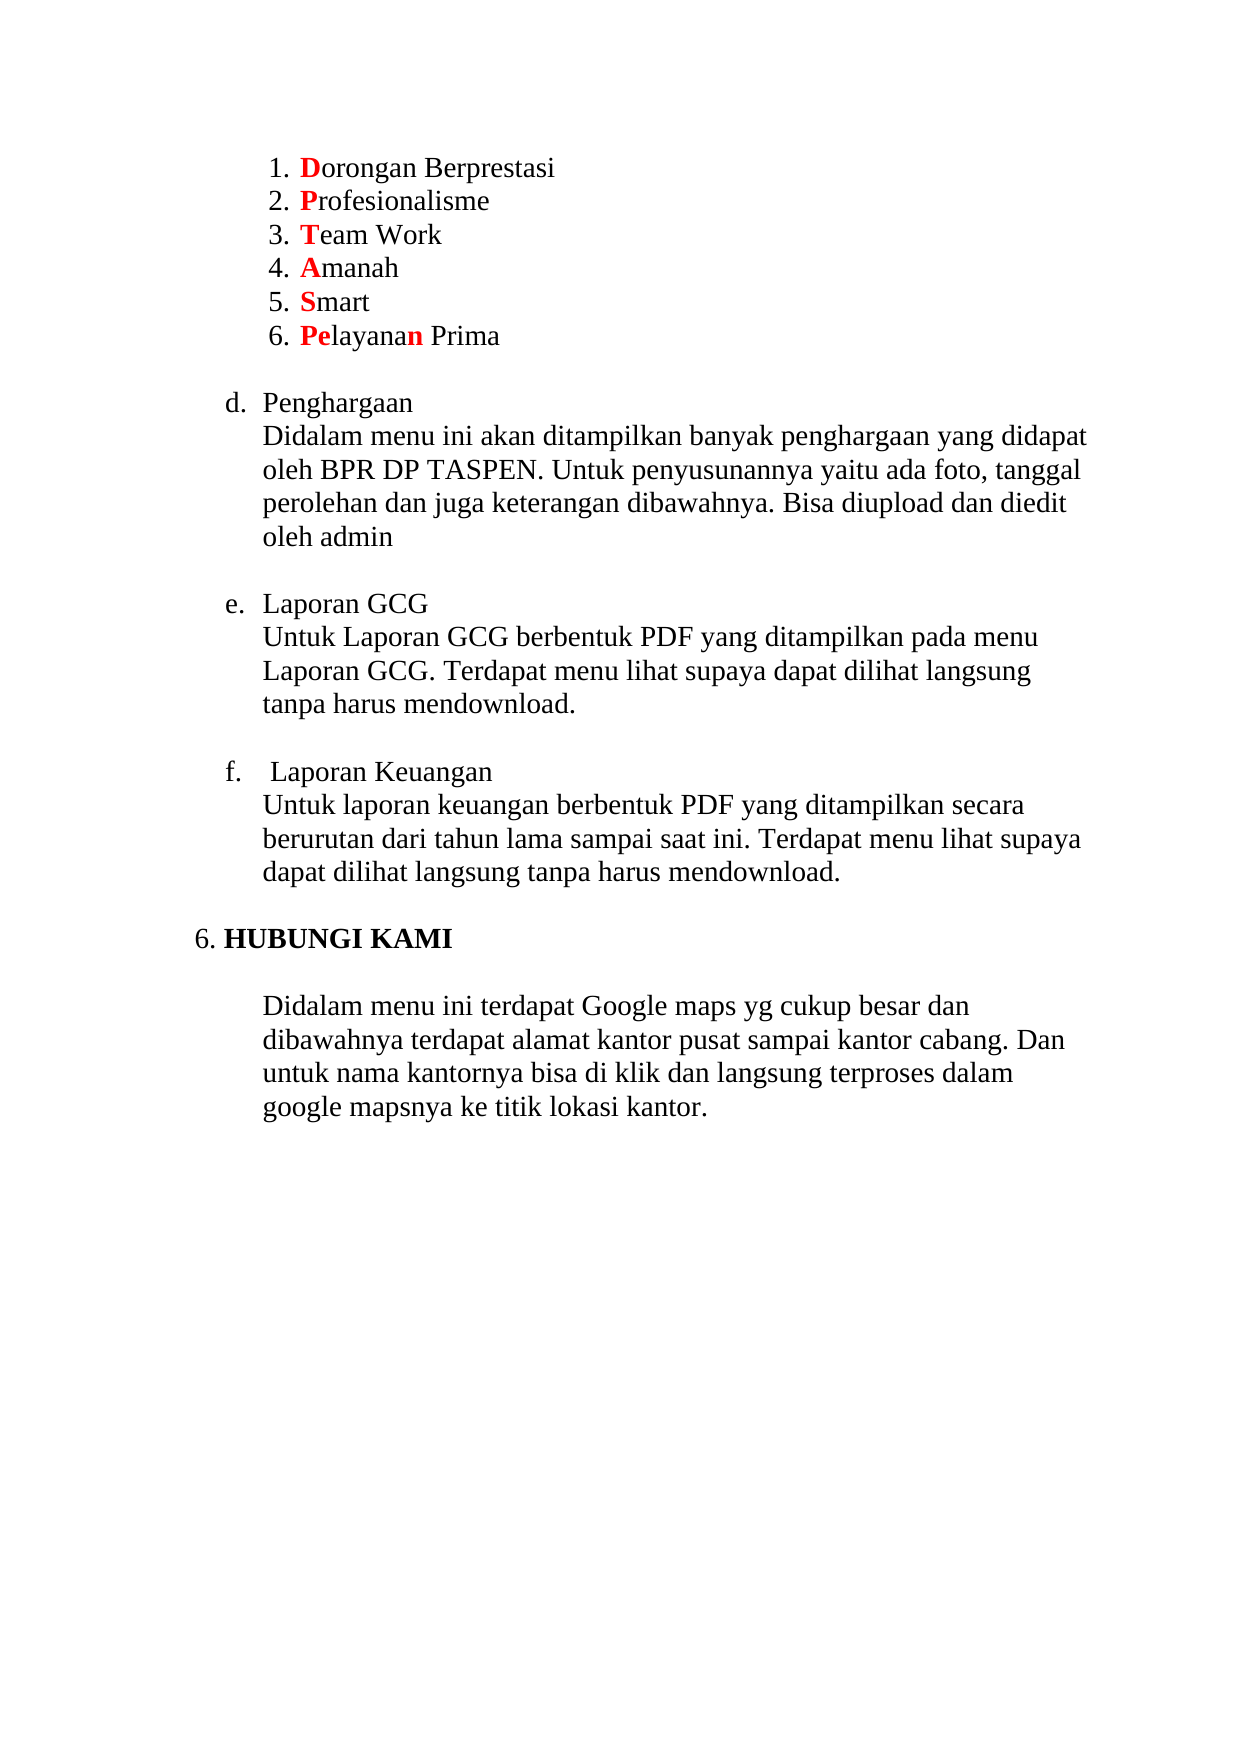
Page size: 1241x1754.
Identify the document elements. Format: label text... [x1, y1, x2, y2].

list Smart [268, 284, 1090, 318]
list Dorongan Berprestasi [268, 150, 1090, 183]
list Didalam menu ini terdapat Google maps yg cukup besar dan dibawahnya terdapat alamat kantor pusat sampai kantor cabang. Dan untuk nama kantornya bisa di klik dan langsung terproses dalam google mapsnya ke titik lokasi kantor. [262, 988, 1090, 1123]
list Laporan GCG [225, 586, 1090, 619]
text 6. HUBUNGI KAMI [194, 921, 1090, 955]
list Untuk laporan keuangan berbentuk PDF yang ditampilkan secara berurutan dari tahun lama sampai saat ini. Terdapat menu lihat supaya dapat dilihat langsung tanpa harus mendownload. [262, 787, 1090, 888]
list Untuk Laporan GCG berbentuk PDF yang ditampilkan pada menu Laporan GCG. Terdapat menu lihat supaya dapat dilihat langsung tanpa harus mendownload. [262, 619, 1090, 720]
list Penghargaan [225, 385, 1090, 418]
list Didalam menu ini akan ditampilkan banyak penghargaan yang didapat oleh BPR DP TASPEN. Untuk penyusunannya yaitu ada foto, tanggal perolehan dan juga keterangan dibawahnya. Bisa diupload dan diedit oleh admin [262, 418, 1090, 552]
list Profesionalisme [268, 183, 1090, 217]
list Team Work [268, 217, 1090, 251]
list Amanah [268, 251, 1090, 284]
list Pelayanan Prima [268, 318, 1090, 351]
list Laporan Keuangan [225, 754, 1090, 787]
